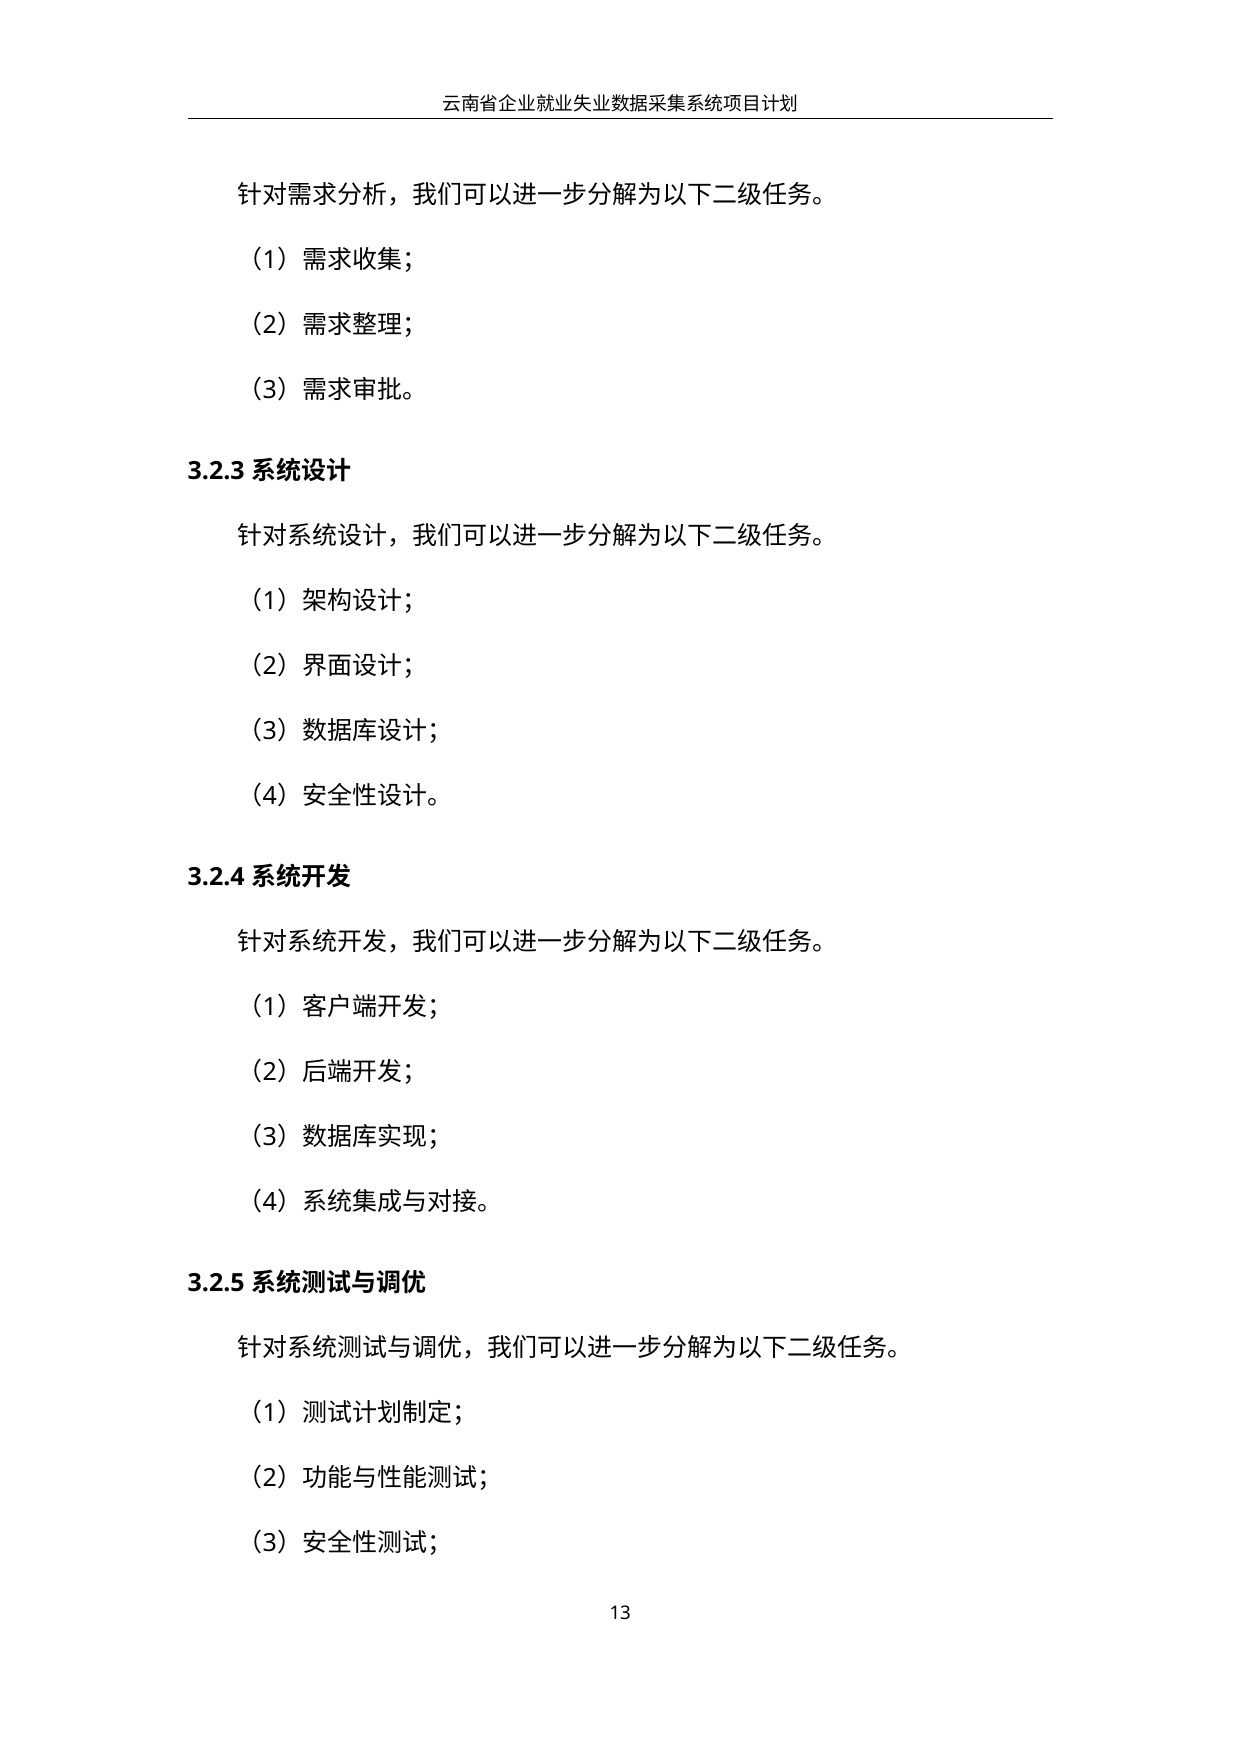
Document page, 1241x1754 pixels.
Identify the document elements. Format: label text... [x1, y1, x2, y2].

text （1）测试计划制定； [187, 1378, 1053, 1443]
text （4）安全性设计。 [187, 761, 1053, 826]
text （3）安全性测试； [187, 1508, 1053, 1573]
text 3.2.5 系统测试与调优 [187, 1248, 1053, 1313]
text 3.2.3 系统设计 [187, 436, 1053, 501]
text （2）界面设计； [187, 631, 1053, 696]
text （3）数据库设计； [187, 696, 1053, 761]
text 针对系统测试与调优，我们可以进一步分解为以下二级任务。 [187, 1313, 1053, 1378]
text 3.2.4 系统开发 [187, 842, 1053, 907]
text （1）需求收集； [187, 225, 1053, 290]
text （4）系统集成与对接。 [187, 1167, 1053, 1232]
text （3）需求审批。 [187, 355, 1053, 420]
text （1）架构设计； [187, 566, 1053, 631]
text 针对需求分析，我们可以进一步分解为以下二级任务。 [187, 160, 1053, 225]
text （2）后端开发； [187, 1037, 1053, 1102]
text （1）客户端开发； [187, 972, 1053, 1037]
text （3）数据库实现； [187, 1102, 1053, 1167]
text 针对系统设计，我们可以进一步分解为以下二级任务。 [187, 501, 1053, 566]
text （2）需求整理； [187, 290, 1053, 355]
text 针对系统开发，我们可以进一步分解为以下二级任务。 [187, 907, 1053, 972]
text （2）功能与性能测试； [187, 1443, 1053, 1508]
